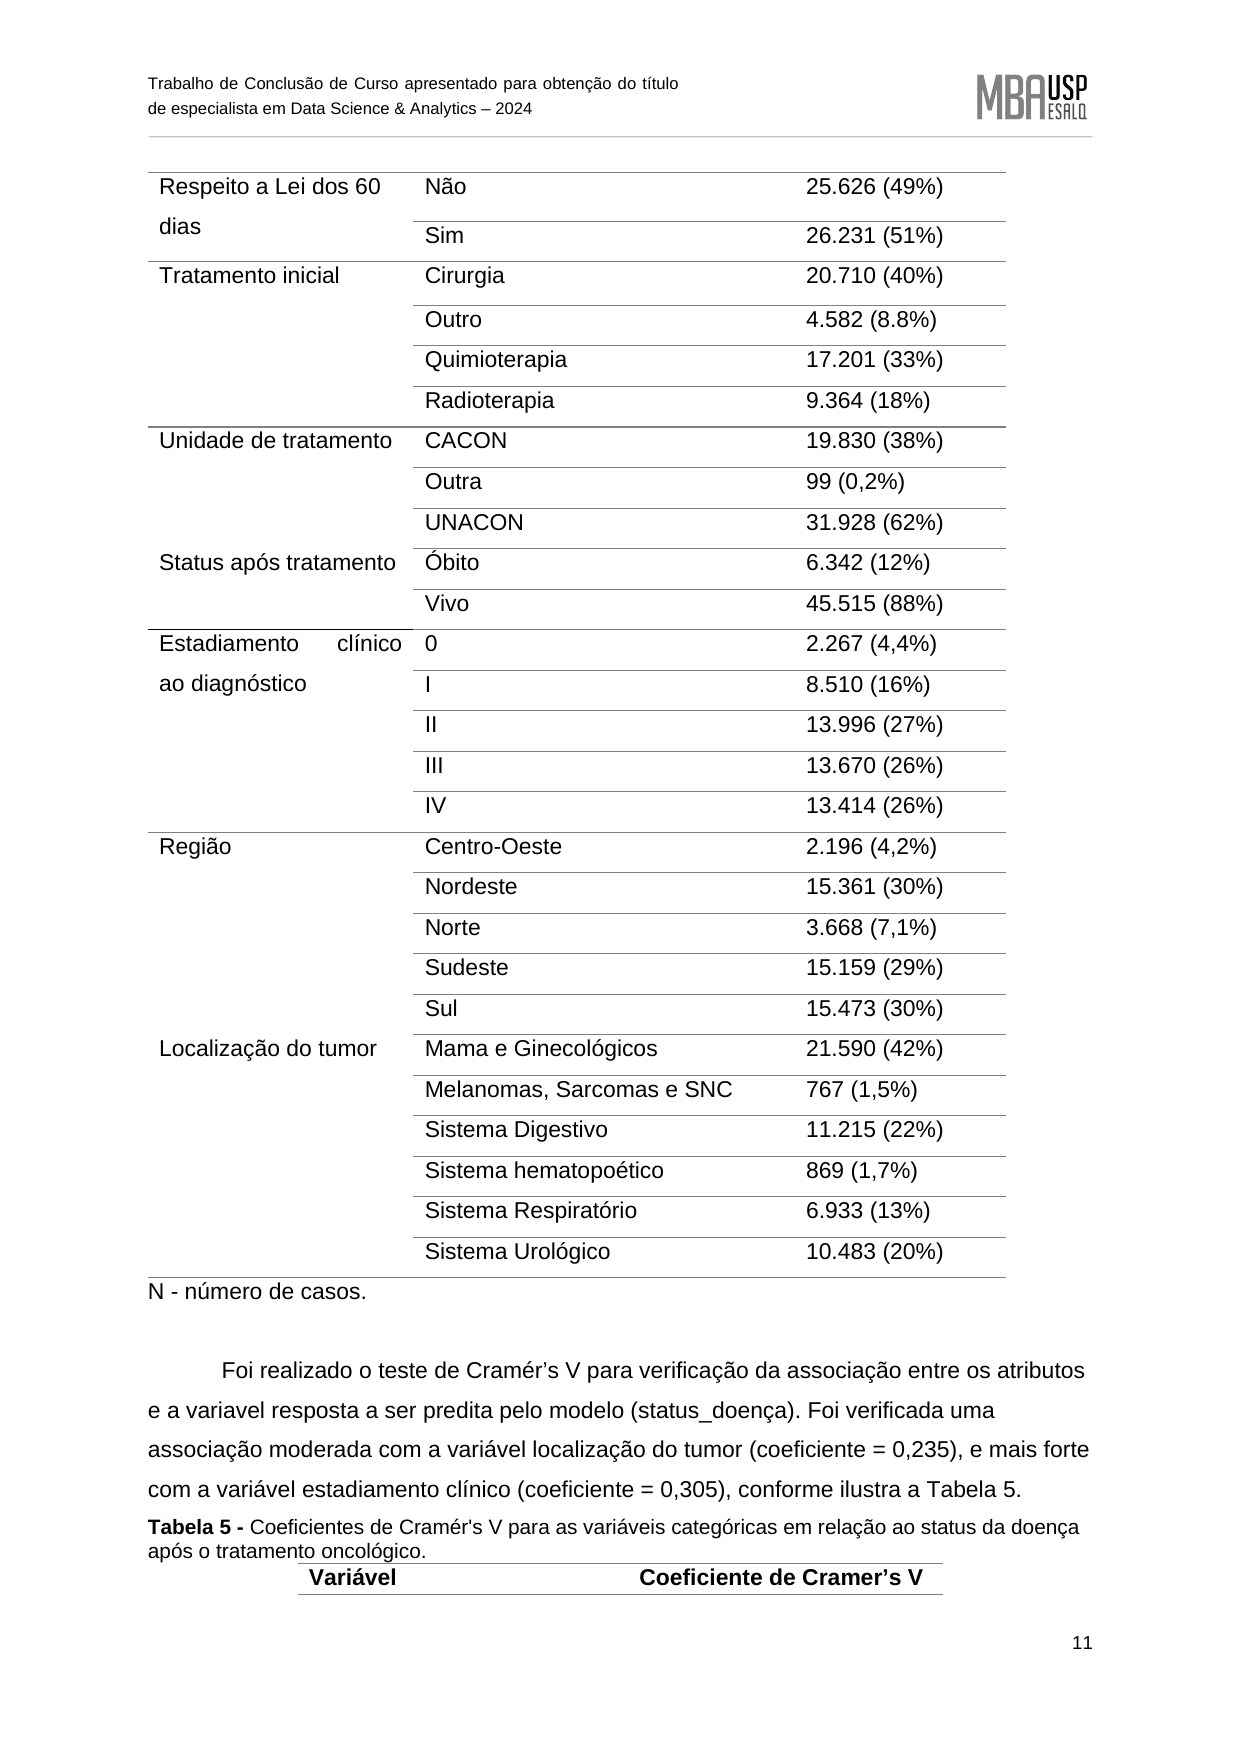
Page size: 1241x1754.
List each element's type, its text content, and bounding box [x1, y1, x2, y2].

table_cell 26.231 (51%) [795, 222, 1006, 261]
table_cell 17.201 (33%) [795, 346, 1006, 386]
table_cell 20.710 (40%) [795, 262, 1006, 305]
table_cell 13.670 (26%) [795, 752, 1006, 791]
table_cell 19.830 (38%) [795, 428, 1006, 467]
table_cell Vivo [413, 590, 794, 629]
text Tabela 5 - Coeficientes de Cramér's V para as variáveis categóricas em relação ao status da doença após o tratamento oncológico. [148, 1515, 1092, 1563]
table_cell 15.473 (30%) [795, 995, 1006, 1034]
text N - número de casos. [148, 1278, 1092, 1305]
table_cell 10.483 (20%) [795, 1238, 1006, 1277]
table_cell Status após tratamento [148, 548, 413, 629]
table_cell III [413, 752, 794, 791]
table_cell Respeito a Lei dos 60 dias [148, 173, 413, 261]
table_cell 6.342 (12%) [795, 549, 1006, 588]
table_cell Outro [413, 306, 794, 345]
table_cell I [413, 671, 794, 710]
table_cell Sim [413, 222, 794, 261]
table_cell 31.928 (62%) [795, 509, 1006, 548]
table_cell 869 (1,7%) [795, 1157, 1006, 1196]
table_cell Óbito [413, 549, 794, 588]
table_cell UNACON [413, 509, 794, 548]
table_cell 13.996 (27%) [795, 711, 1006, 751]
table_header Coeficiente de Cramer’s V [619, 1564, 943, 1594]
table_cell Estadiamento clínico ao diagnóstico [148, 630, 413, 832]
table_cell 15.159 (29%) [795, 954, 1006, 994]
table_cell Quimioterapia [413, 346, 794, 386]
table_cell Radioterapia [413, 387, 794, 426]
table_cell 13.414 (26%) [795, 792, 1006, 832]
table_cell Localização do tumor [148, 1034, 413, 1277]
table_cell 21.590 (42%) [795, 1035, 1006, 1075]
table_cell 6.933 (13%) [795, 1197, 1006, 1237]
table_cell Mama e Ginecológicos [413, 1035, 794, 1075]
table_cell Sistema Digestivo [413, 1116, 794, 1156]
table_cell 767 (1,5%) [795, 1076, 1006, 1115]
table_cell Não [413, 173, 794, 221]
table_cell 0 [413, 630, 794, 669]
table_cell Tratamento inicial [148, 262, 413, 426]
table_cell 15.361 (30%) [795, 873, 1006, 913]
table_cell CACON [413, 428, 794, 467]
table_header Variável [298, 1564, 619, 1594]
table_cell Sudeste [413, 954, 794, 994]
table_cell Centro-Oeste [413, 833, 794, 872]
picture [972, 72, 1089, 120]
table_cell 4.582 (8.8%) [795, 306, 1006, 345]
table_cell 11.215 (22%) [795, 1116, 1006, 1156]
table_cell II [413, 711, 794, 751]
table_cell Sistema hematopoético [413, 1157, 794, 1196]
table_cell Outra [413, 468, 794, 507]
table_cell 99 (0,2%) [795, 468, 1006, 507]
table_cell Sul [413, 995, 794, 1034]
table_cell Melanomas, Sarcomas e SNC [413, 1076, 794, 1115]
table_cell 3.668 (7,1%) [795, 914, 1006, 953]
table_cell 2.196 (4,2%) [795, 833, 1006, 872]
table_cell Sistema Respiratório [413, 1197, 794, 1237]
table_cell Sistema Urológico [413, 1238, 794, 1277]
table_cell IV [413, 792, 794, 832]
table_cell Nordeste [413, 873, 794, 913]
table_cell Unidade de tratamento [148, 428, 413, 548]
table_cell Norte [413, 914, 794, 953]
table_cell 8.510 (16%) [795, 671, 1006, 710]
table_cell 25.626 (49%) [795, 173, 1006, 221]
table_cell Cirurgia [413, 262, 794, 305]
text Foi realizado o teste de Cramér’s V para verificação da associação entre os atributos e a variavel resposta a ser predita pelo modelo (status_doença). Foi verificada uma associação moderada com a variável localização do tumor (coeficiente = 0,235), e mais forte com a variável estadiamento clínico (coeficiente = 0,305), conforme ilustra a Tabela 5. [148, 1357, 1092, 1502]
table_cell 45.515 (88%) [795, 590, 1006, 629]
table_cell 2.267 (4,4%) [795, 630, 1006, 669]
table_cell 9.364 (18%) [795, 387, 1006, 426]
table_cell Região [148, 833, 413, 1034]
